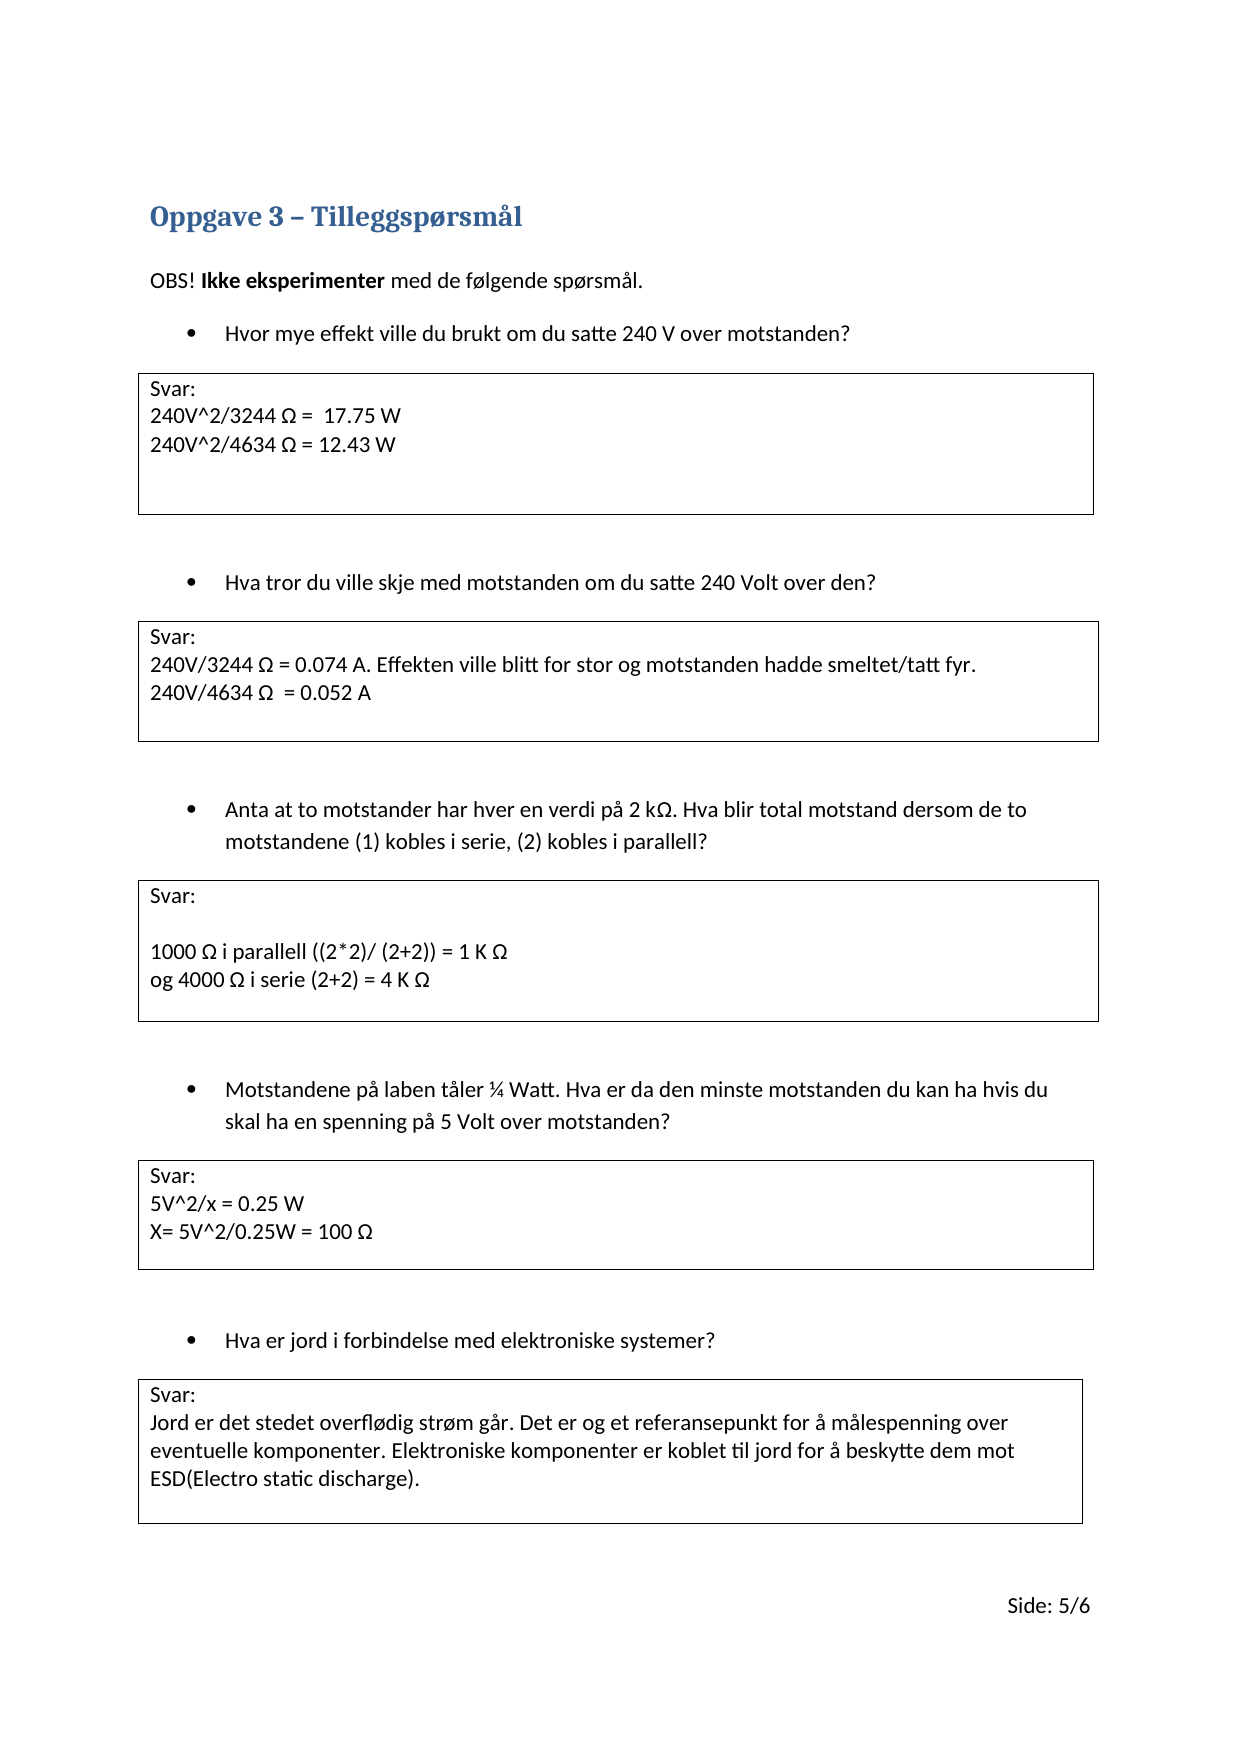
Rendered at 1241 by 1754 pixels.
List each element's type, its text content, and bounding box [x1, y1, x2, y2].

list Anta at to motstander har hver en verdi på 2 kΩ. Hva blir total motstand dersom de to motstandene (1) kobles i serie, (2) kobles i parallell? [187, 795, 1090, 855]
table_header Svar: 240V/3244 Ω = 0.074 A. Effekten ville blitt for stor og motstanden hadde smeltet/tatt fyr. 240V/4634 Ω = 0.052 A [139, 622, 1098, 741]
table_header Svar: 1000 Ω i parallell ((2*2)/ (2+2)) = 1 K Ω og 4000 Ω i serie (2+2) = 4 K Ω [139, 881, 1098, 1021]
table_header Svar: 5V^2/x = 0.25 W X= 5V^2/0.25W = 100 Ω [139, 1161, 1093, 1269]
text OBS! Ikke eksperimenter med de følgende spørsmål. [150, 267, 1090, 294]
table_header Svar: Jord er det stedet overflødig strøm går. Det er og et referansepunkt for å målespenning over eventuelle komponenter. Elektroniske komponenter er koblet til jord for å beskytte dem mot ESD(Electro static discharge). [139, 1380, 1082, 1523]
table_header Svar: 240V^2/3244 Ω = 17.75 W 240V^2/4634 Ω = 12.43 W [139, 374, 1093, 514]
list Hva tror du ville skje med motstanden om du satte 240 Volt over den? [187, 568, 1090, 596]
list Motstandene på laben tåler ¼ Watt. Hva er da den minste motstanden du kan ha hvis du skal ha en spenning på 5 Volt over motstanden? [187, 1075, 1090, 1135]
list Hva er jord i forbindelse med elektroniske systemer? [187, 1326, 1090, 1354]
subtitle Oppgave 3 – Tilleggspørsmål [150, 200, 1090, 233]
list Hvor mye effekt ville du brukt om du satte 240 V over motstanden? [187, 319, 1090, 348]
